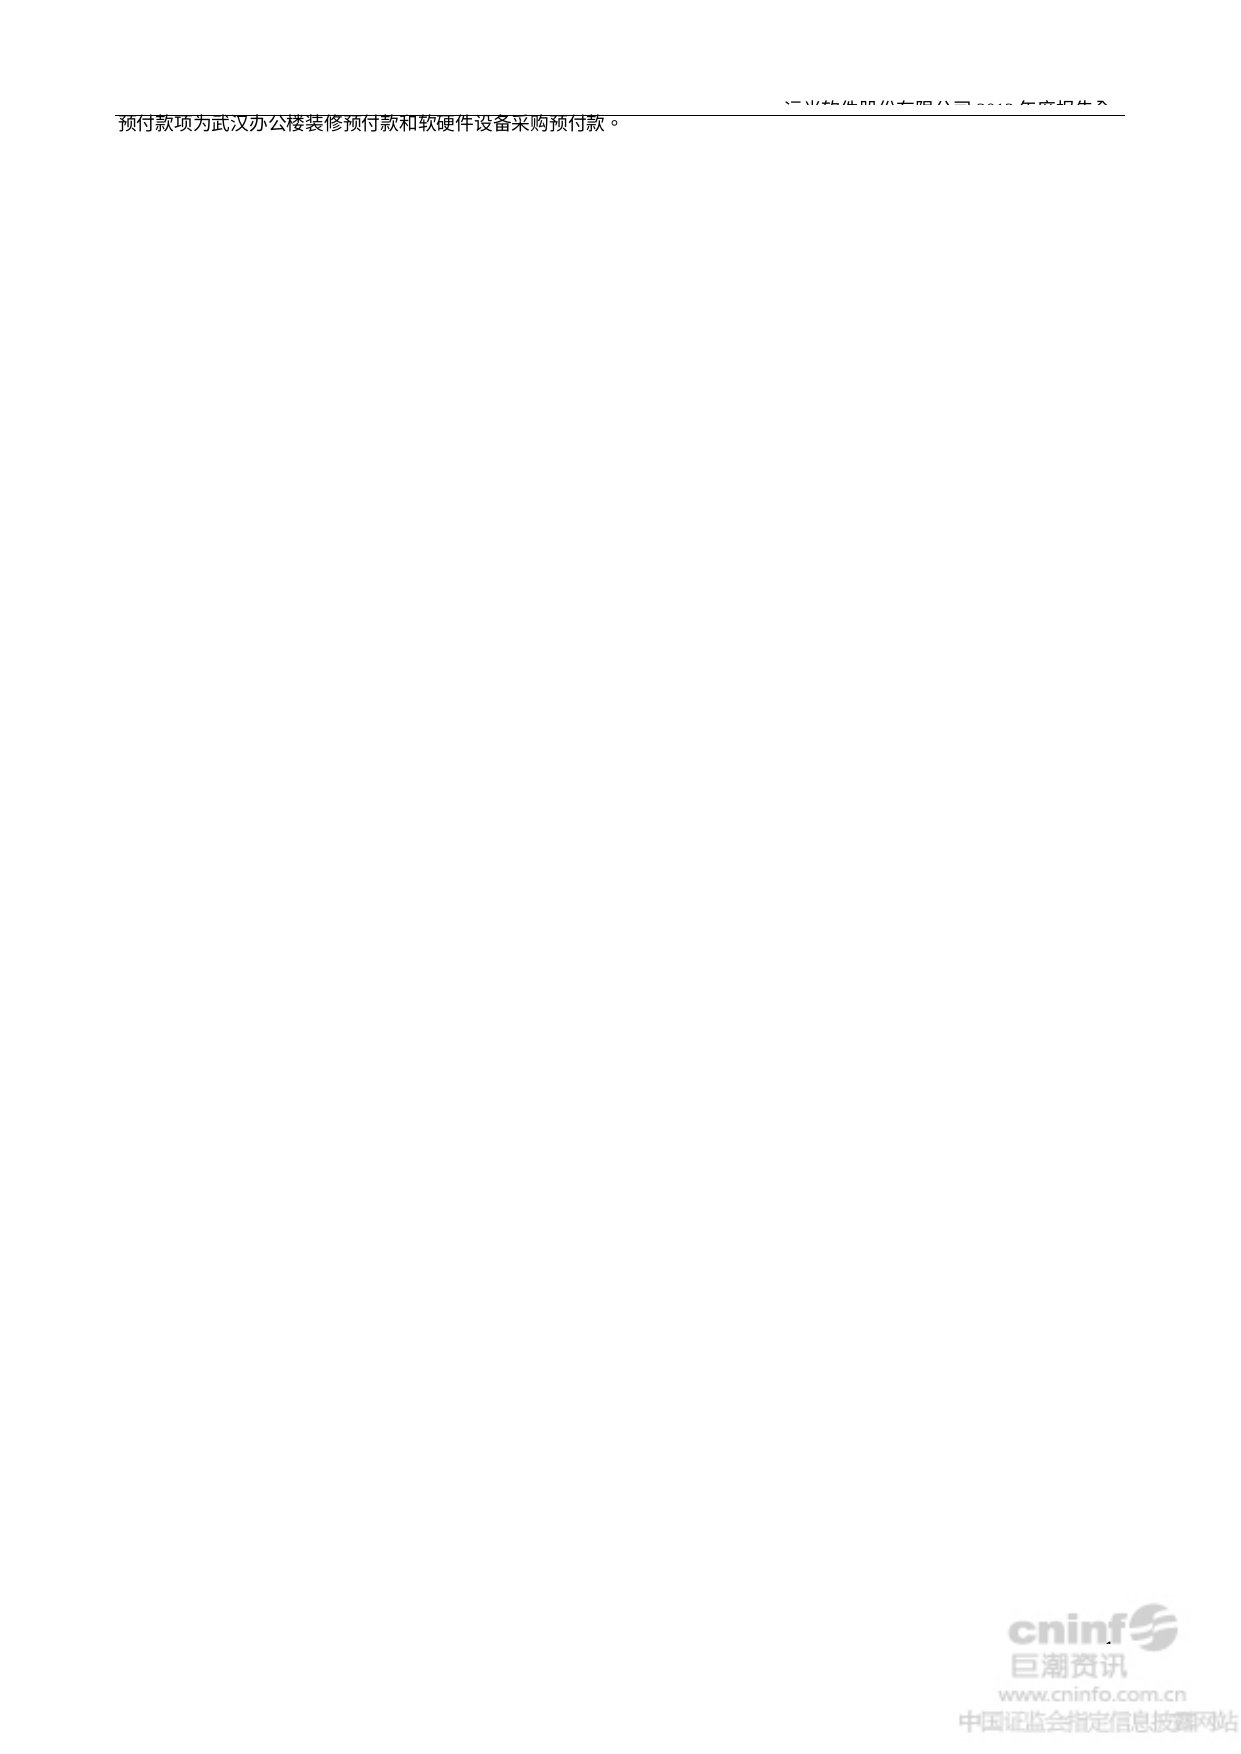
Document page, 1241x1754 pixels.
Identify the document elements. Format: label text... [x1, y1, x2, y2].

picture [958, 1593, 1241, 1754]
text 预付款项为武汉办公楼装修预付款和软硬件设备采购预付款。 [118, 110, 1123, 136]
